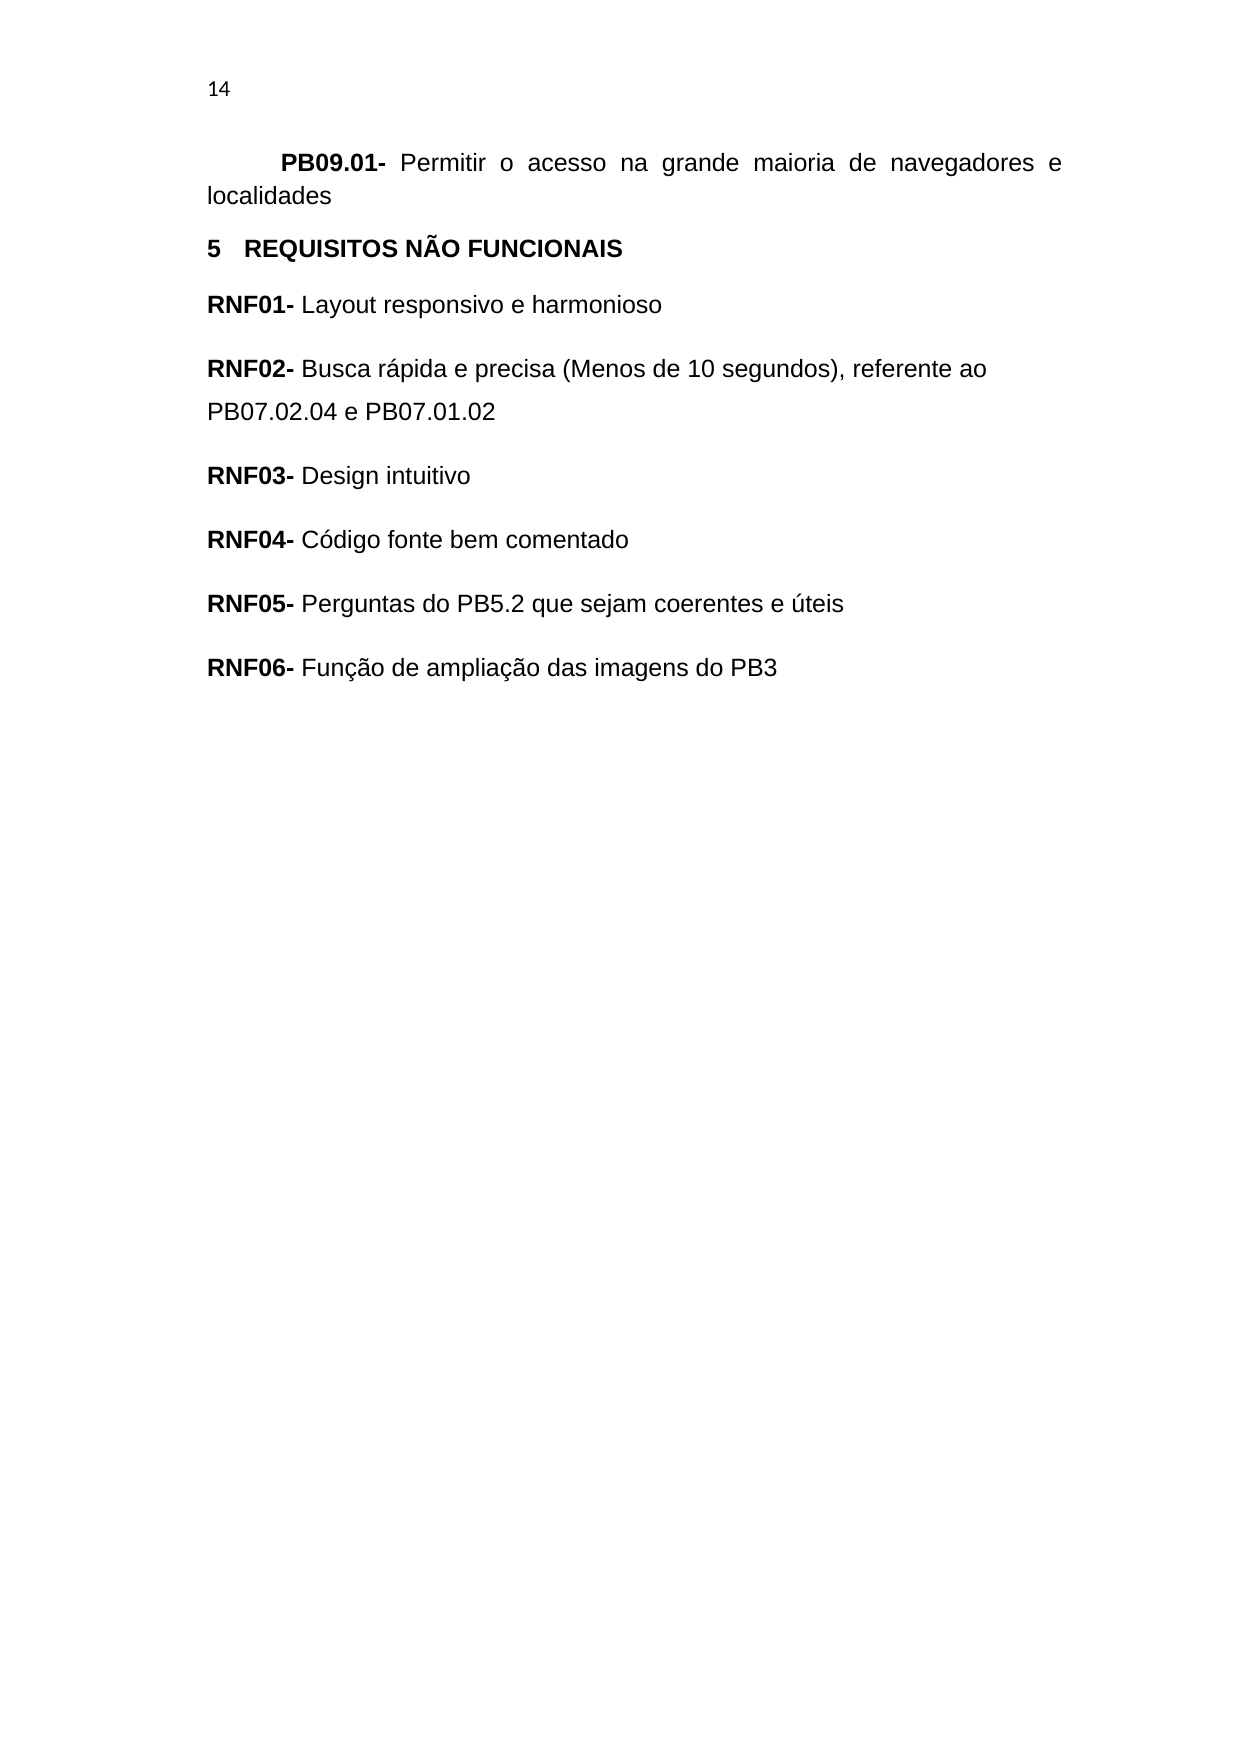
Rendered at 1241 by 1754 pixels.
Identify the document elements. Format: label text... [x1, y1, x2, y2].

text RNF04- Código fonte bem comentado [207, 525, 1063, 554]
text PB09.01- Permitir o acesso na grande maioria de navegadores e localidades [207, 148, 1063, 209]
text RNF01- Layout responsivo e harmonioso [207, 290, 1063, 319]
text RNF05- Perguntas do PB5.2 que sejam coerentes e úteis [207, 589, 1063, 618]
subtitle REQUISITOS NÃO FUNCIONAIS [207, 234, 1063, 263]
text RNF02- Busca rápida e precisa (Menos de 10 segundos), referente ao PB07.02.04 e PB07.01.02 [207, 354, 1063, 426]
text RNF06- Função de ampliação das imagens do PB3 [207, 653, 1063, 682]
text RNF03- Design intuitivo [207, 461, 1063, 490]
